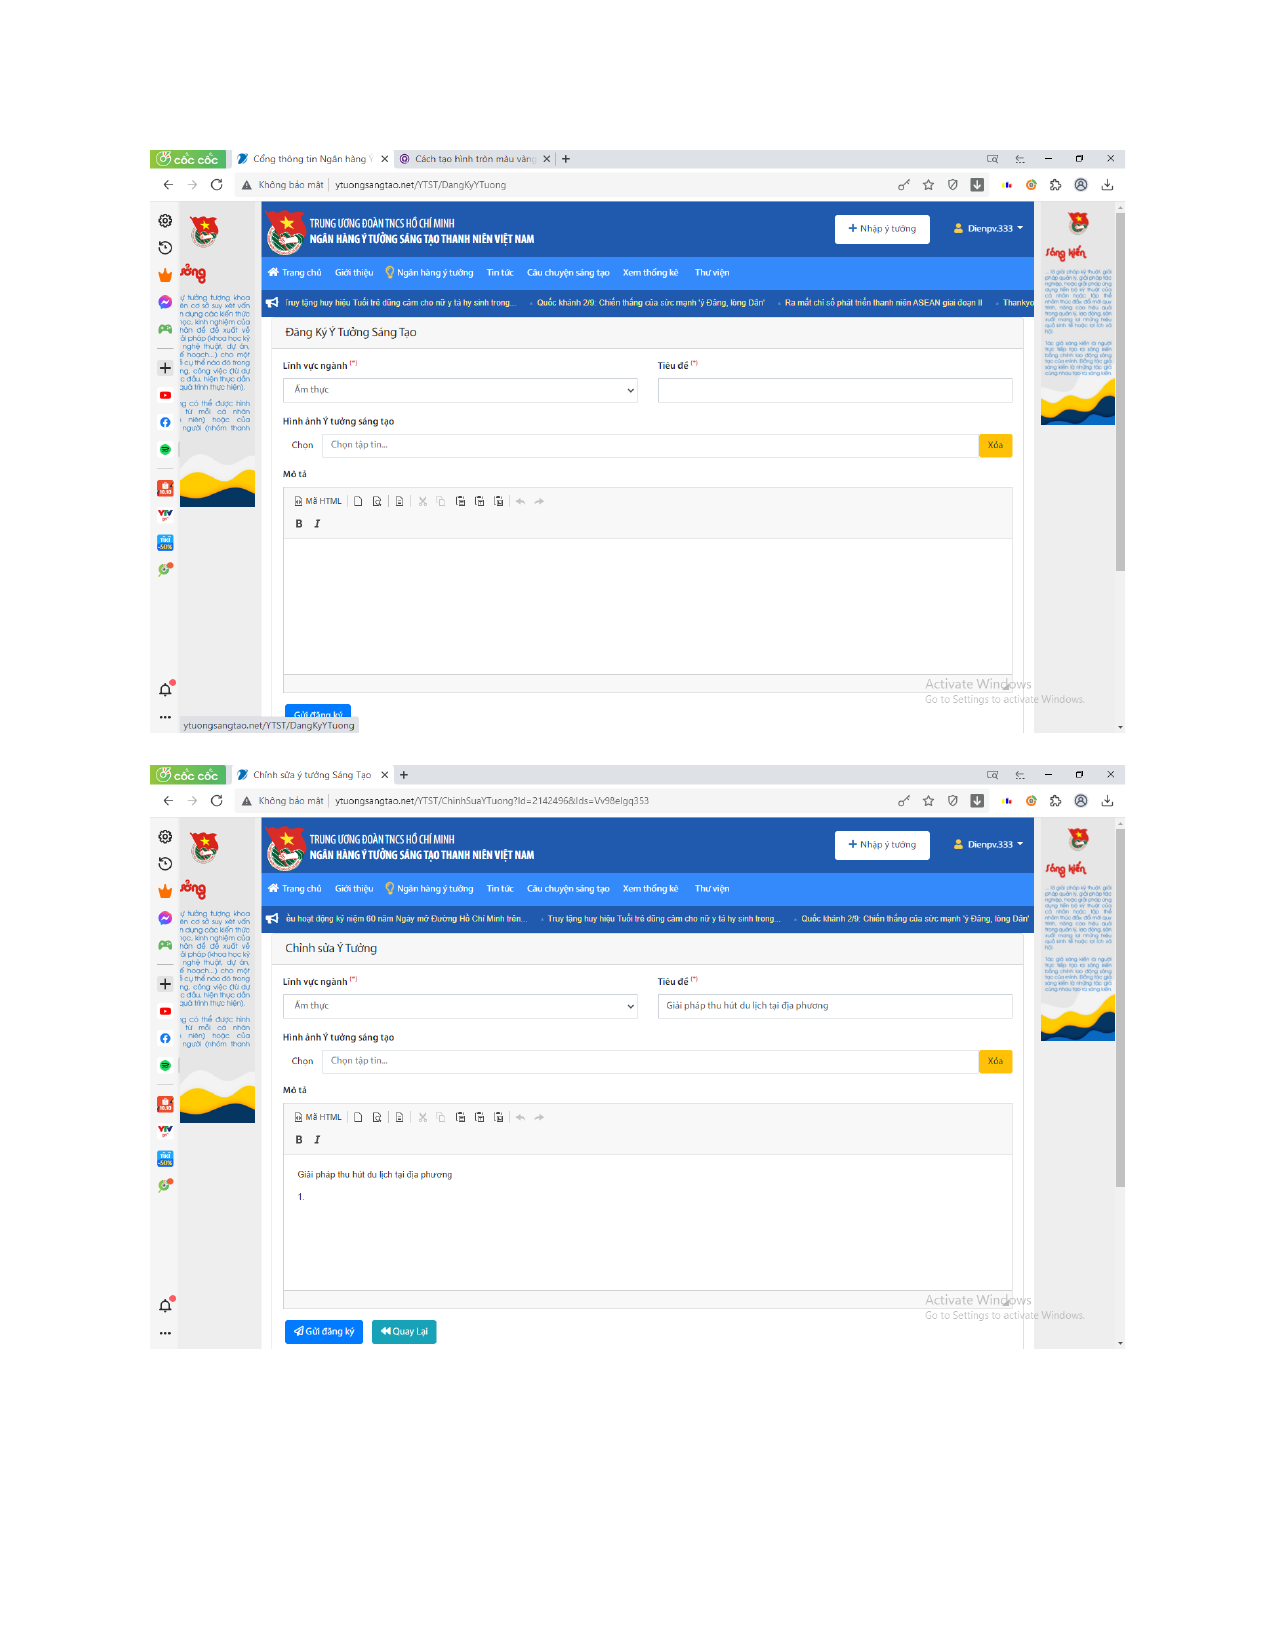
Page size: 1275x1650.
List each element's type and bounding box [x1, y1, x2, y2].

picture [150, 150, 1125, 733]
picture [150, 765, 1125, 1349]
